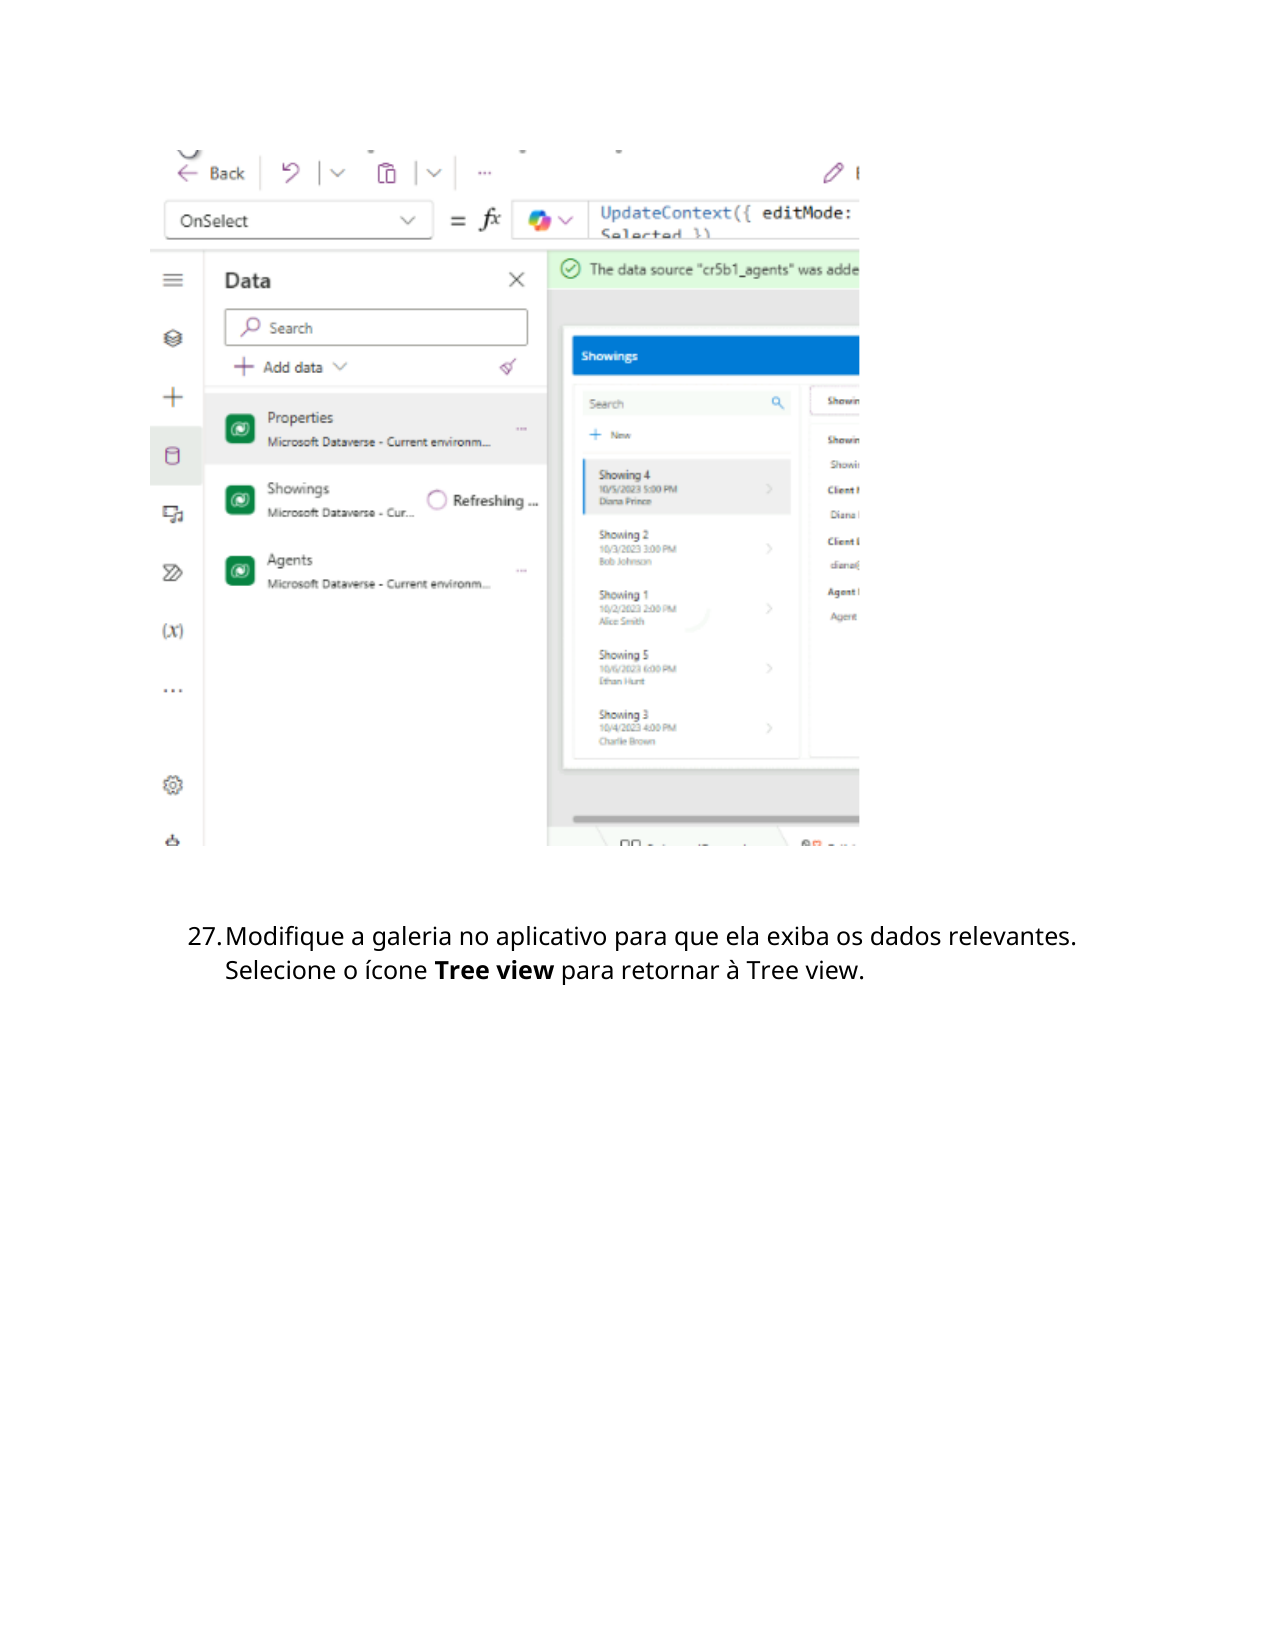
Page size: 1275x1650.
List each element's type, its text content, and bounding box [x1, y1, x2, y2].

list Modifique a galeria no aplicativo para que ela exiba os dados relevantes. Selecione o ícone Tree view para retornar à Tree view. [187, 919, 1125, 987]
picture [150, 150, 860, 846]
